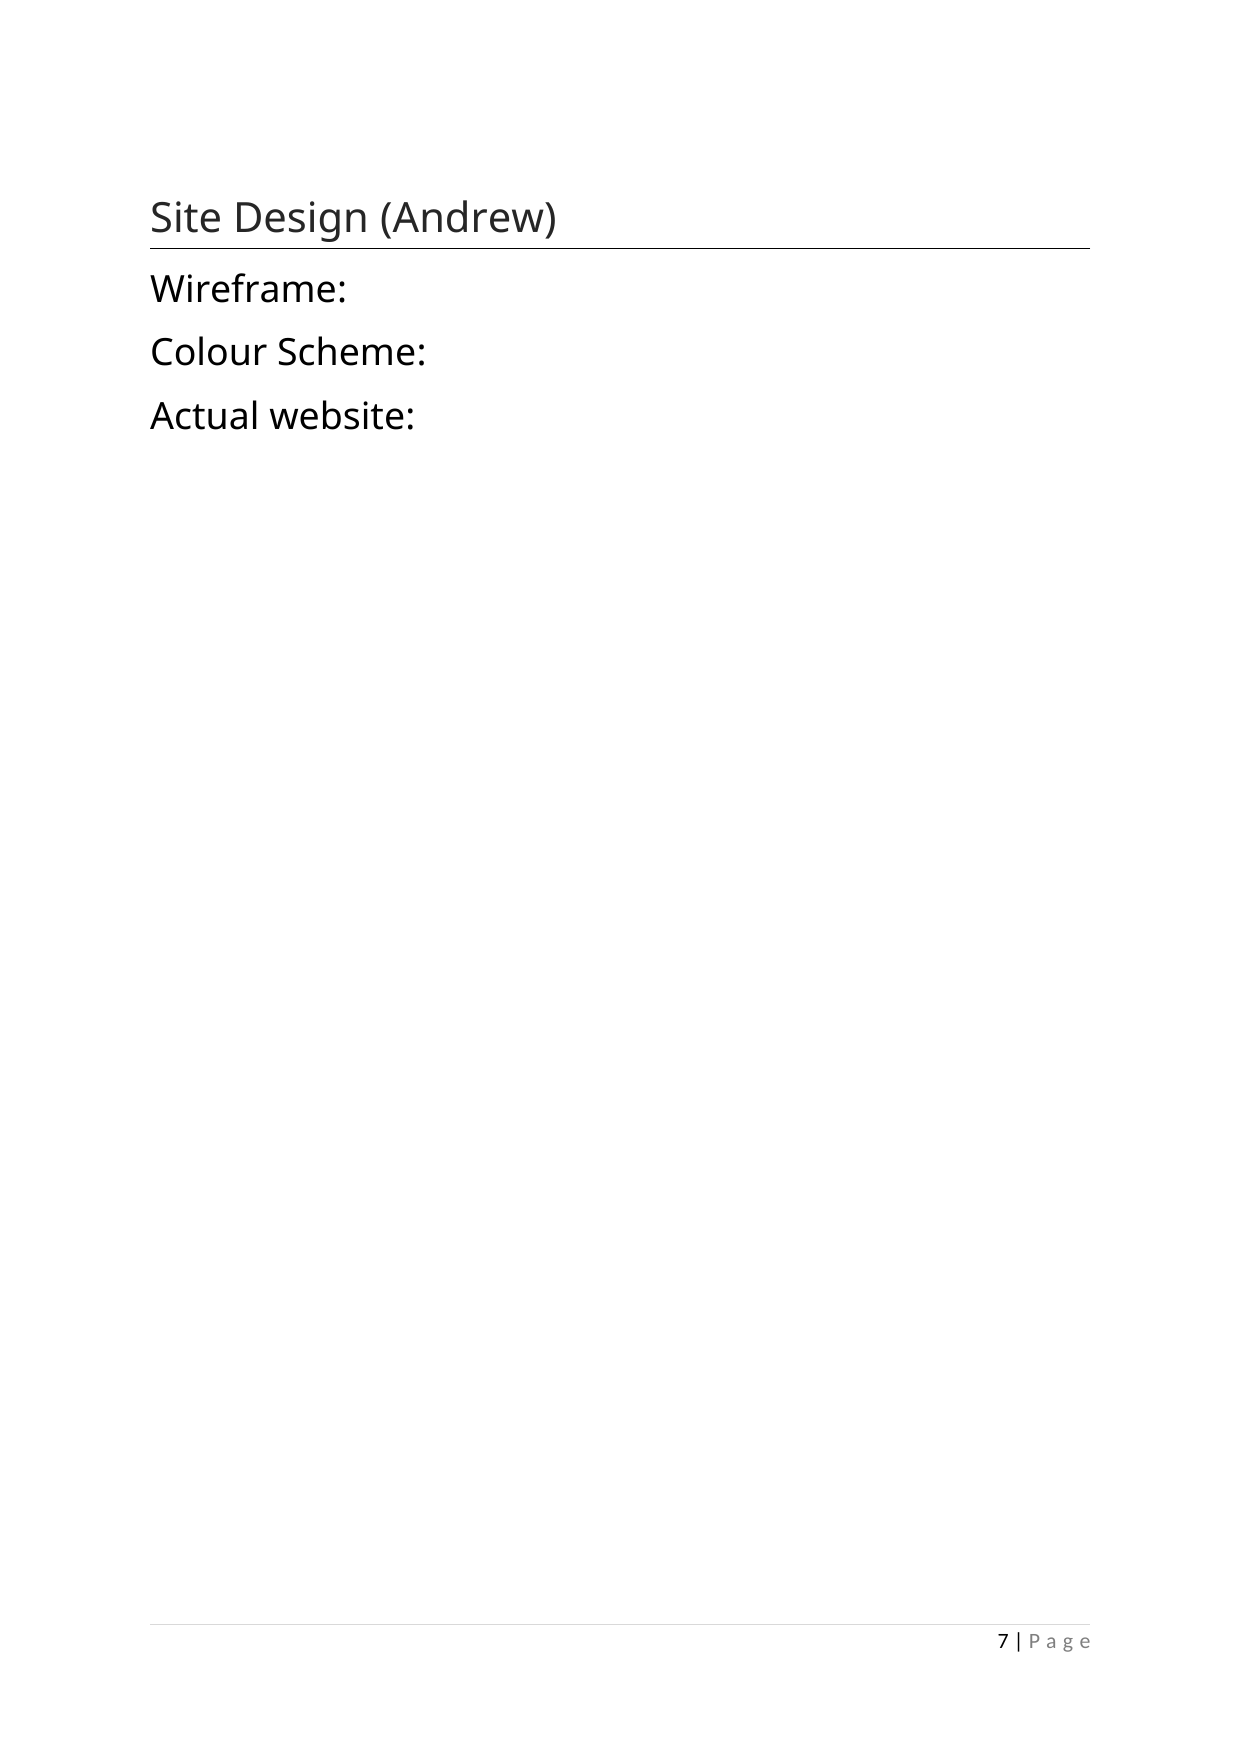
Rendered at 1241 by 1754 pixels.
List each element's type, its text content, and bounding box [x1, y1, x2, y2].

subtitle Actual website: [150, 389, 1090, 440]
subtitle Colour Scheme: [150, 326, 1090, 377]
subtitle Wireframe: [150, 262, 1090, 313]
subtitle Site Design (Andrew) [150, 187, 1090, 248]
